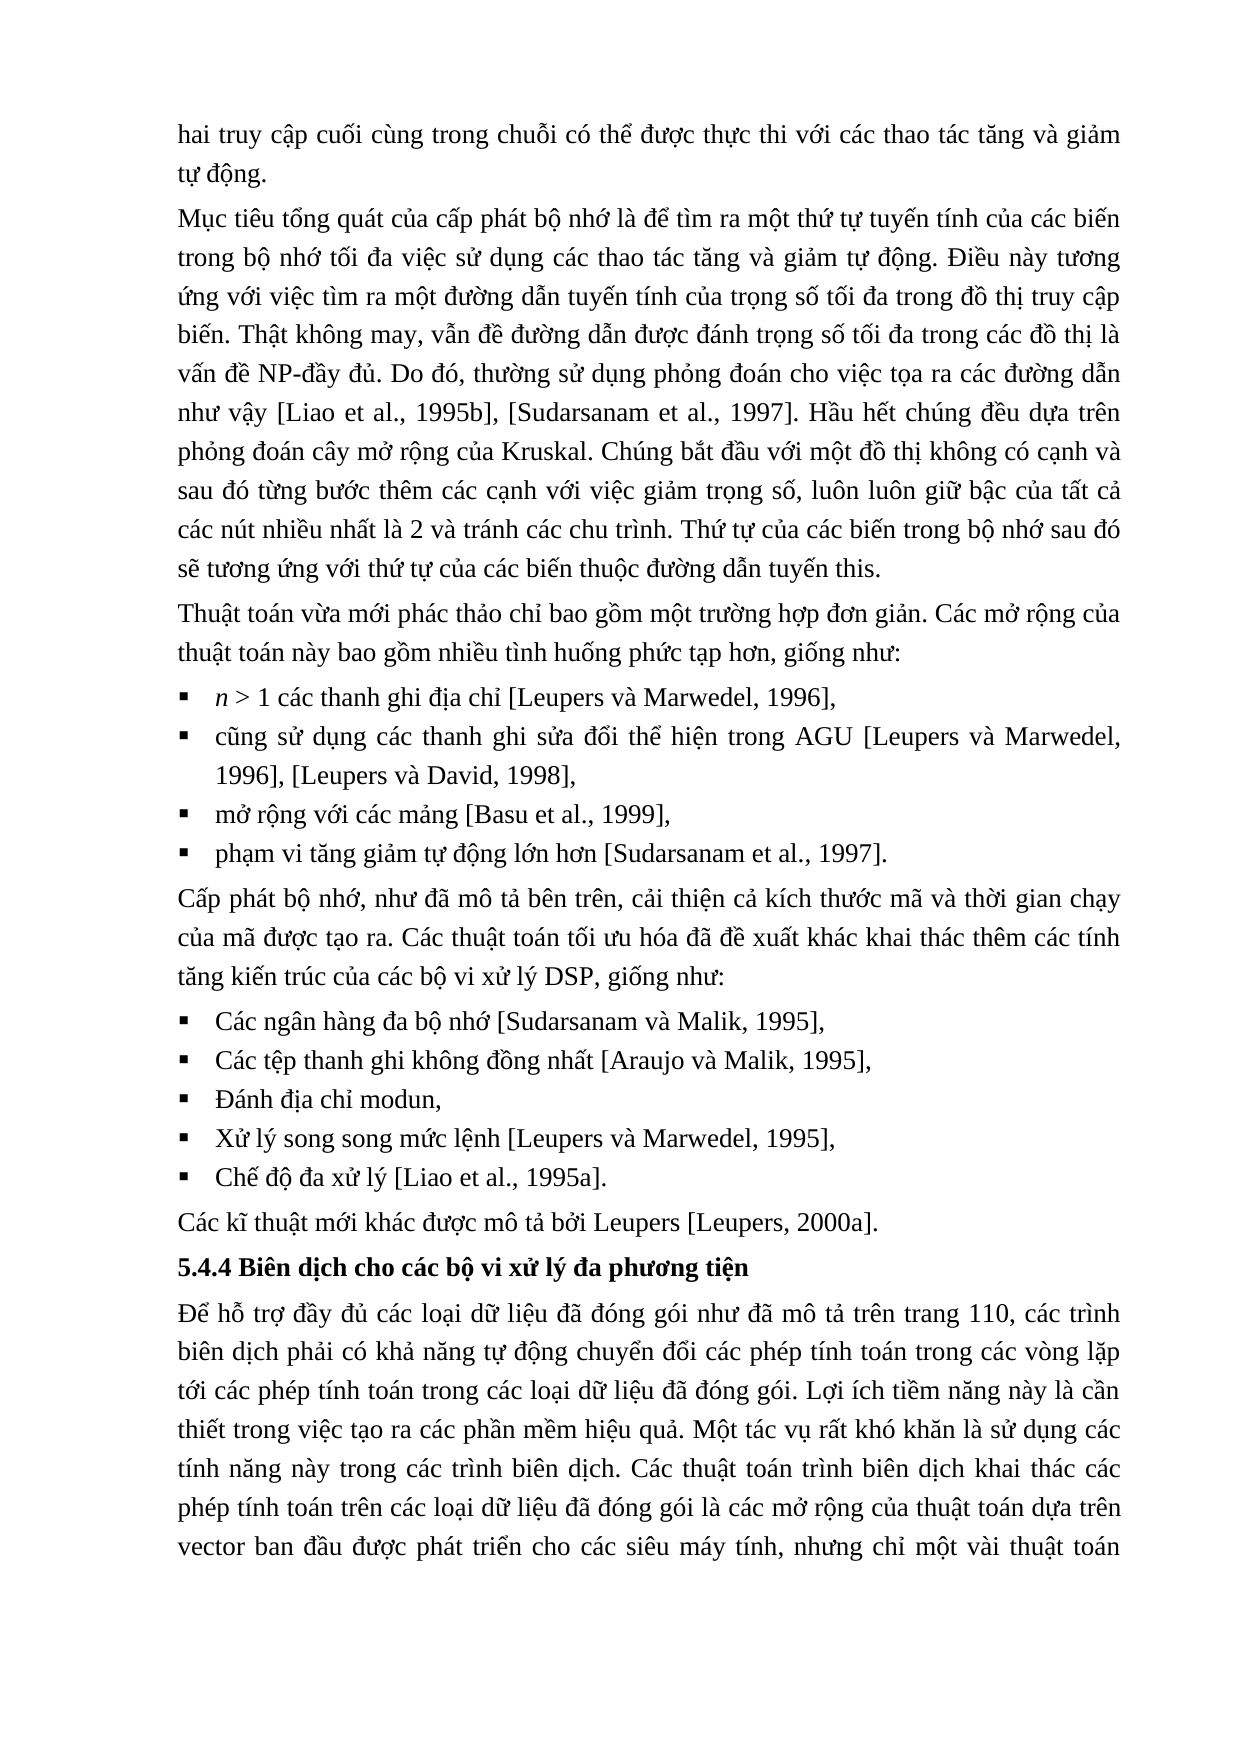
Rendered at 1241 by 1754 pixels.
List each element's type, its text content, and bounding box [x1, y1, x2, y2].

list n > 1 các thanh ghi địa chỉ [Leupers và Marwedel, 1996], [177, 681, 1122, 712]
list Xử lý song song mức lệnh [Leupers và Marwedel, 1995], [177, 1122, 1122, 1153]
list mở rộng với các mảng [Basu et al., 1999], [177, 798, 1122, 829]
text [177, 118, 1122, 188]
list cũng sử dụng các thanh ghi sửa đổi thể hiện trong AGU [Leupers và Marwedel, 1996], [Leupers và David, 1998], [177, 720, 1122, 790]
list phạm vi tăng giảm tự động lớn hơn [Sudarsanam et al., 1997]. [177, 837, 1122, 868]
text 5.4.4 Biên dịch cho các bộ vi xử lý đa phương tiện [177, 1252, 1122, 1283]
list Đánh địa chỉ modun, [177, 1083, 1122, 1114]
text Cấp phát bộ nhớ, như đã mô tả bên trên, cải thiện cả kích thước mã và thời gian chạy của mã được tạo ra. Các thuật toán tối ưu hóa đã đề xuất khác khai thác thêm các tính tăng kiến trúc của các bộ vi xử lý DSP, giống như: [177, 882, 1122, 991]
text Các kĩ thuật mới khác được mô tả bởi Leupers [Leupers, 2000a]. [177, 1206, 1122, 1238]
text Thuật toán vừa mới phác thảo chỉ bao gồm một trường hợp đơn giản. Các mở rộng của thuật toán này bao gồm nhiều tình huống phức tạp hơn, giống như: [177, 597, 1122, 667]
list Chế độ đa xử lý [Liao et al., 1995a]. [177, 1161, 1122, 1192]
list Các tệp thanh ghi không đồng nhất [Araujo và Malik, 1995], [177, 1044, 1122, 1075]
text Mục tiêu tổng quát của cấp phát bộ nhớ là để tìm ra một thứ tự tuyến tính của các biến trong bộ nhớ tối đa việc sử dụng các thao tác tăng và giảm tự động. Điều này tương ứng với việc tìm ra một đường dẫn tuyến tính của trọng số tối đa trong đồ thị truy cập biến. Thật không may, vẫn đề đường dẫn được đánh trọng số tối đa trong các đồ thị là vấn đề NP-đầy đủ. Do đó, thường sử dụng phỏng đoán cho việc tọa ra các đường dẫn như vậy [Liao et al., 1995b], [Sudarsanam et al., 1997]. Hầu hết chúng đều dựa trên phỏng đoán cây mở rộng của Kruskal. Chúng bắt đầu với một đồ thị không có cạnh và sau đó từng bước thêm các cạnh với việc giảm trọng số, luôn luôn giữ bậc của tất cả các nút nhiều nhất là 2 và tránh các chu trình. Thứ tự của các biến trong bộ nhớ sau đó sẽ tương ứng với thứ tự của các biến thuộc đường dẫn tuyến this. [177, 202, 1122, 583]
list Các ngân hàng đa bộ nhớ [Sudarsanam và Malik, 1995], [177, 1005, 1122, 1036]
